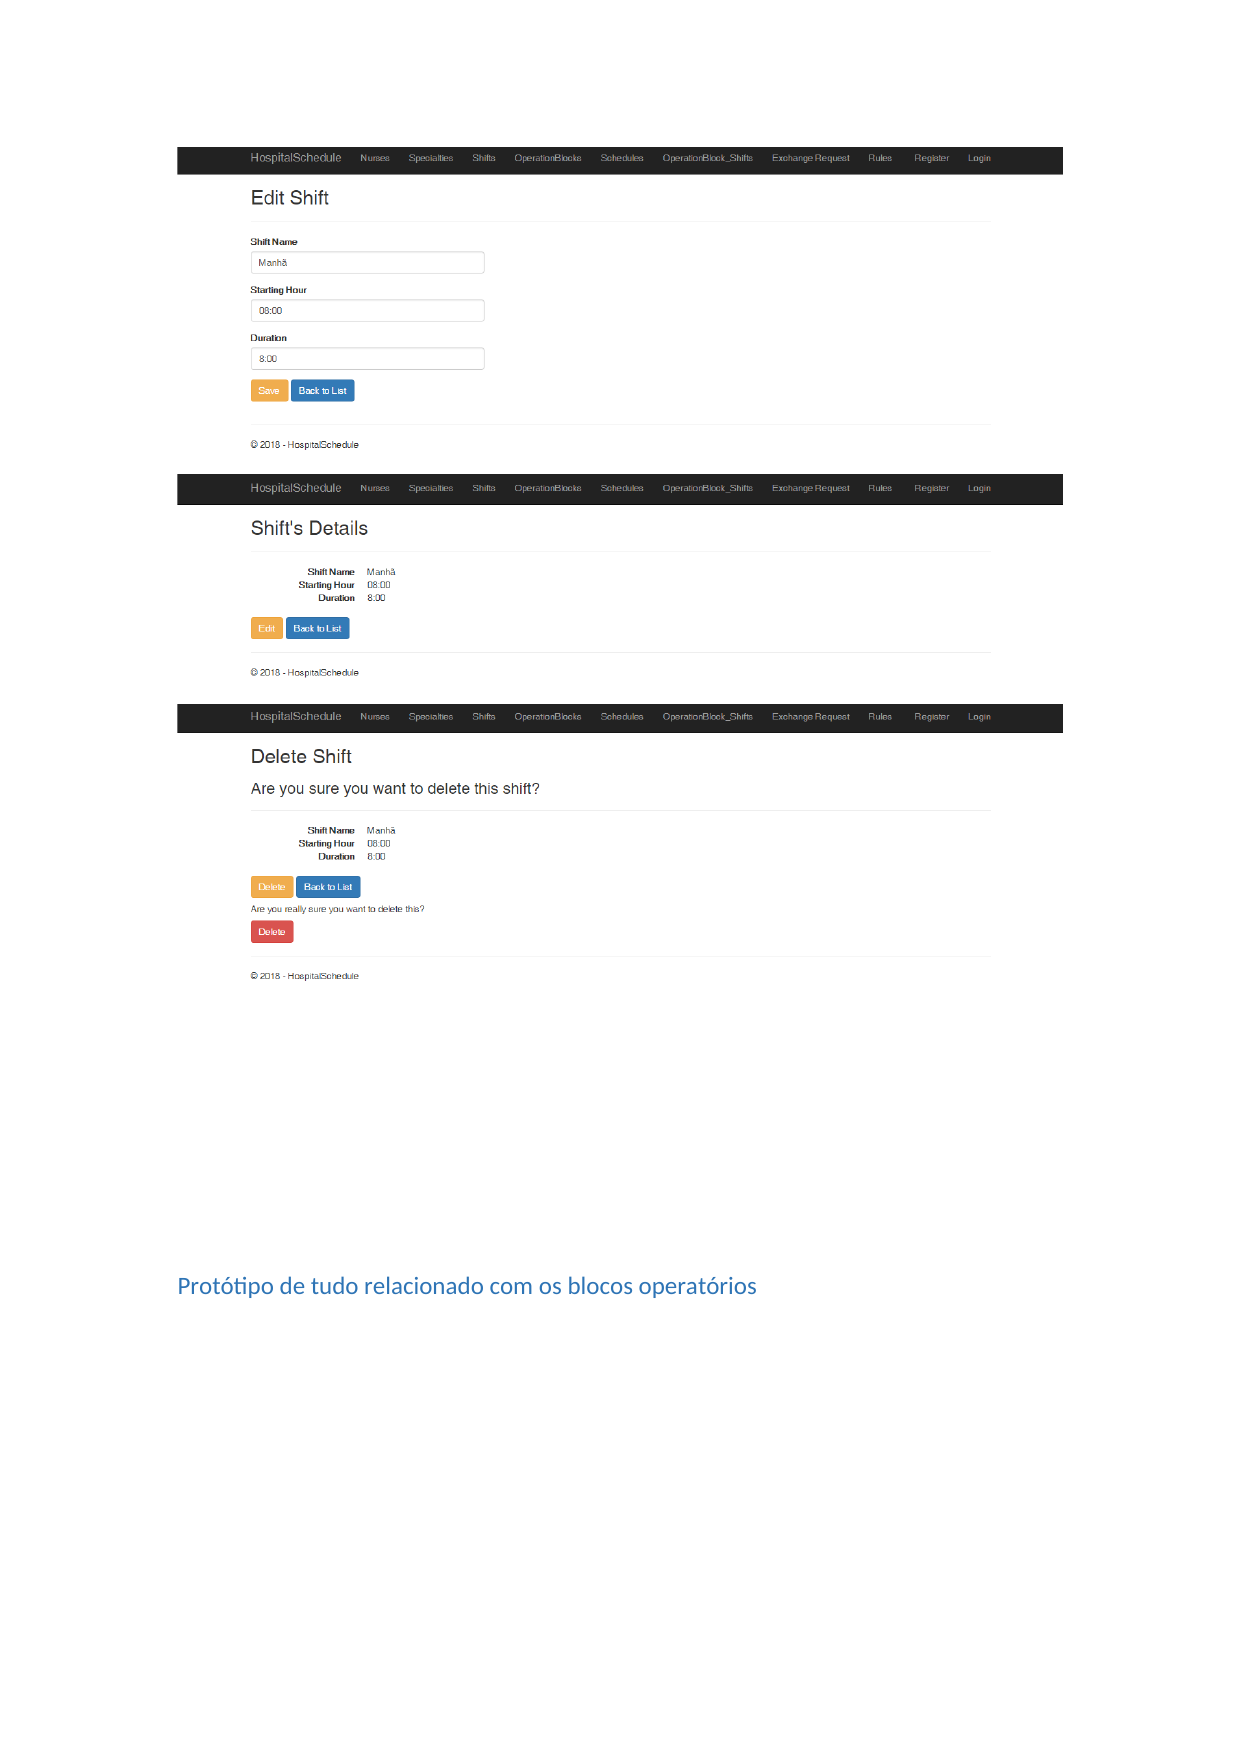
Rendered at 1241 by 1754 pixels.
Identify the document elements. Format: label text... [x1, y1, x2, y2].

text Protótipo de tudo relacionado com os blocos operatórios [177, 1270, 1063, 1301]
picture [177, 147, 1063, 456]
picture [177, 704, 1063, 987]
picture [177, 474, 1063, 686]
